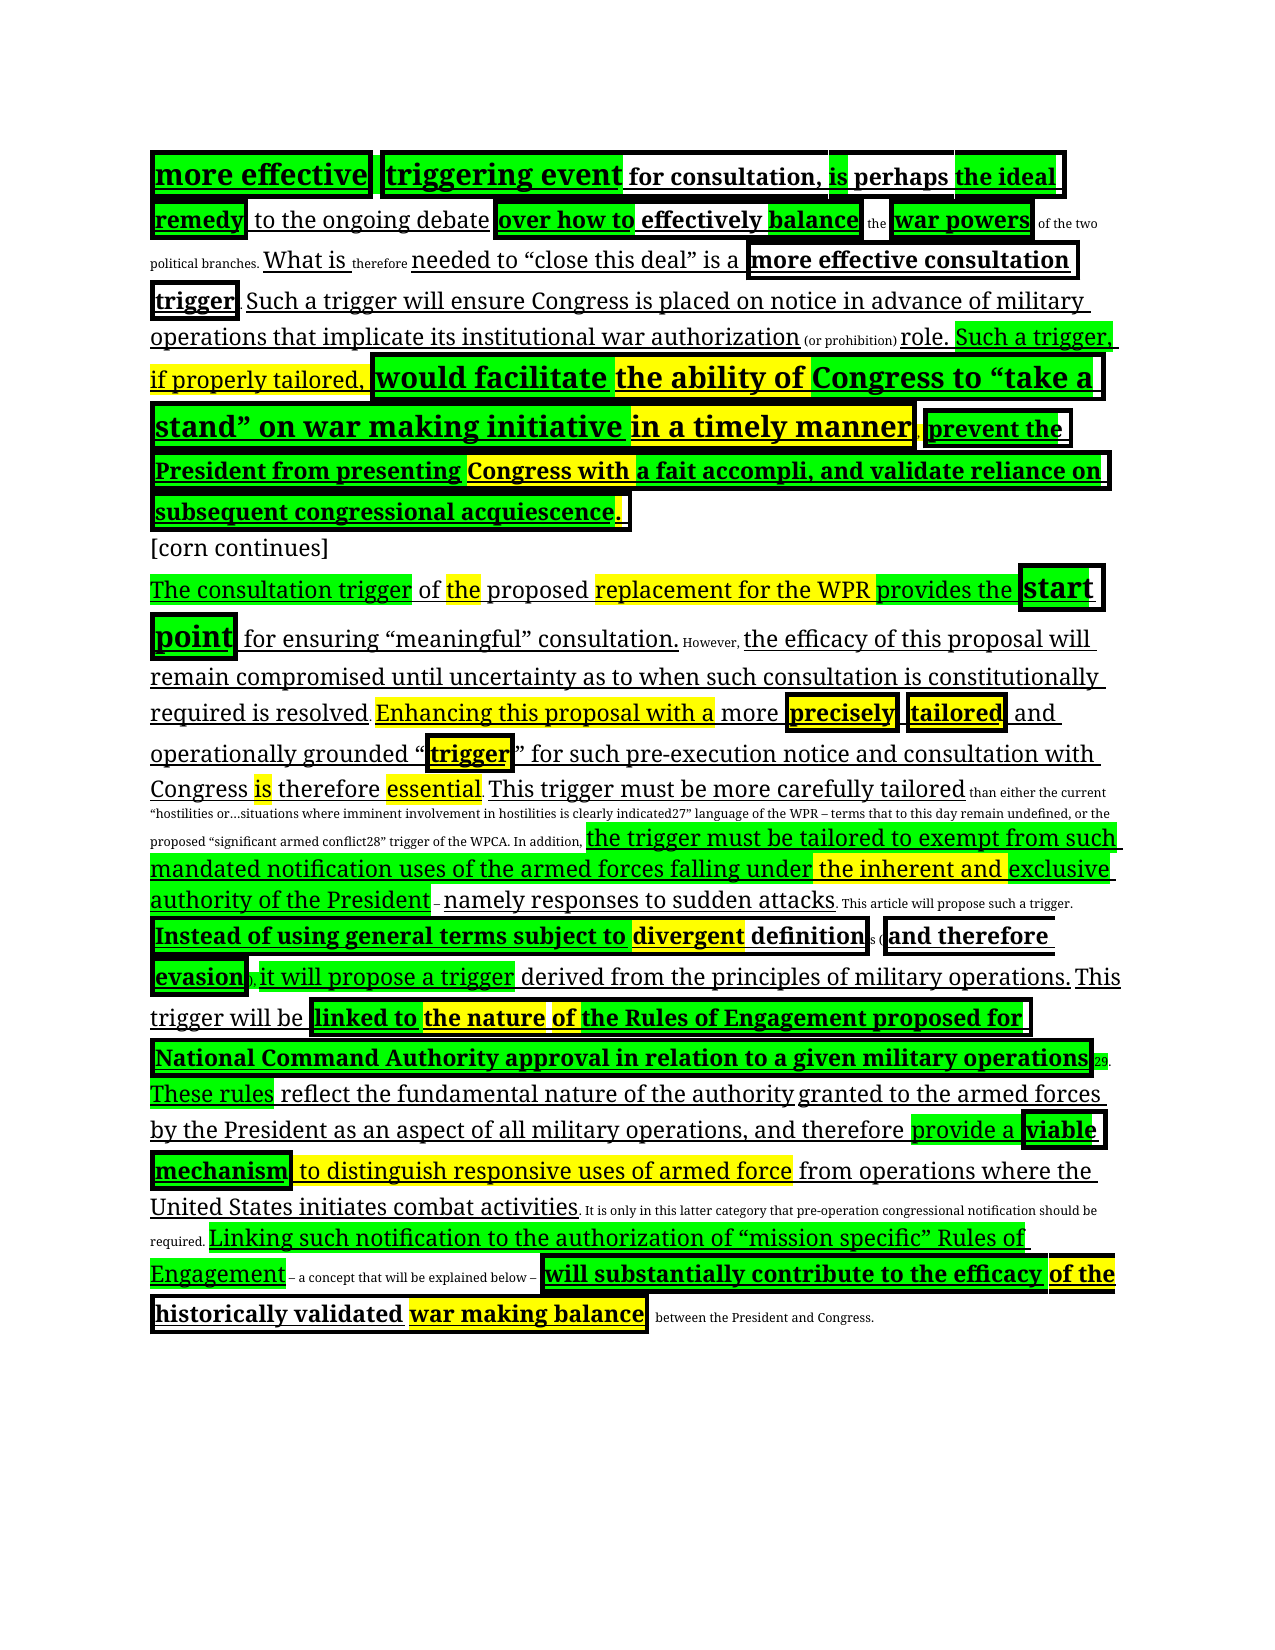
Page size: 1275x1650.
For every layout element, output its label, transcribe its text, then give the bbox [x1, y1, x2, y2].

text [150, 150, 1125, 532]
text The consultation trigger of the proposed replacement for the WPR provides the start point for ensuring “meaningful” consultation. However, the efficacy of this proposal will remain compromised until uncertainty as to when such consultation is constitutionally required is resolved. Enhancing this proposal with a more precisely tailored and operationally grounded “trigger” for such pre-execution notice and consultation with Congress is therefore essential. This trigger must be more carefully tailored than either the current “hostilities or…situations where imminent involvement in hostilities is clearly indicated27” language of the WPR – terms that to this day remain undefined, or the proposed “significant armed conflict28” trigger of the WPCA. In addition, the trigger must be tailored to exempt from such mandated notification uses of the armed forces falling under the inherent and exclusive authority of the President – namely responses to sudden attacks. This article will propose such a trigger. Instead of using general terms subject to divergent definitions (and therefore evasion), it will propose a trigger derived from the principles of military operations. This trigger will be linked to the nature of the Rules of Engagement proposed for National Command Authority approval in relation to a given military operations29. These rules reflect the fundamental nature of the authority granted to the armed forces by the President as an aspect of all military operations, and therefore provide a viable mechanism to distinguish responsive uses of armed force from operations where the United States initiates combat activities. It is only in this latter category that pre-operation congressional notification should be required. Linking such notification to the authorization of “mission specific” Rules of Engagement – a concept that will be explained below – will substantially contribute to the efficacy of the historically validated war making balance between the President and Congress. [150, 563, 1125, 1334]
text [corn continues] [150, 532, 1125, 563]
